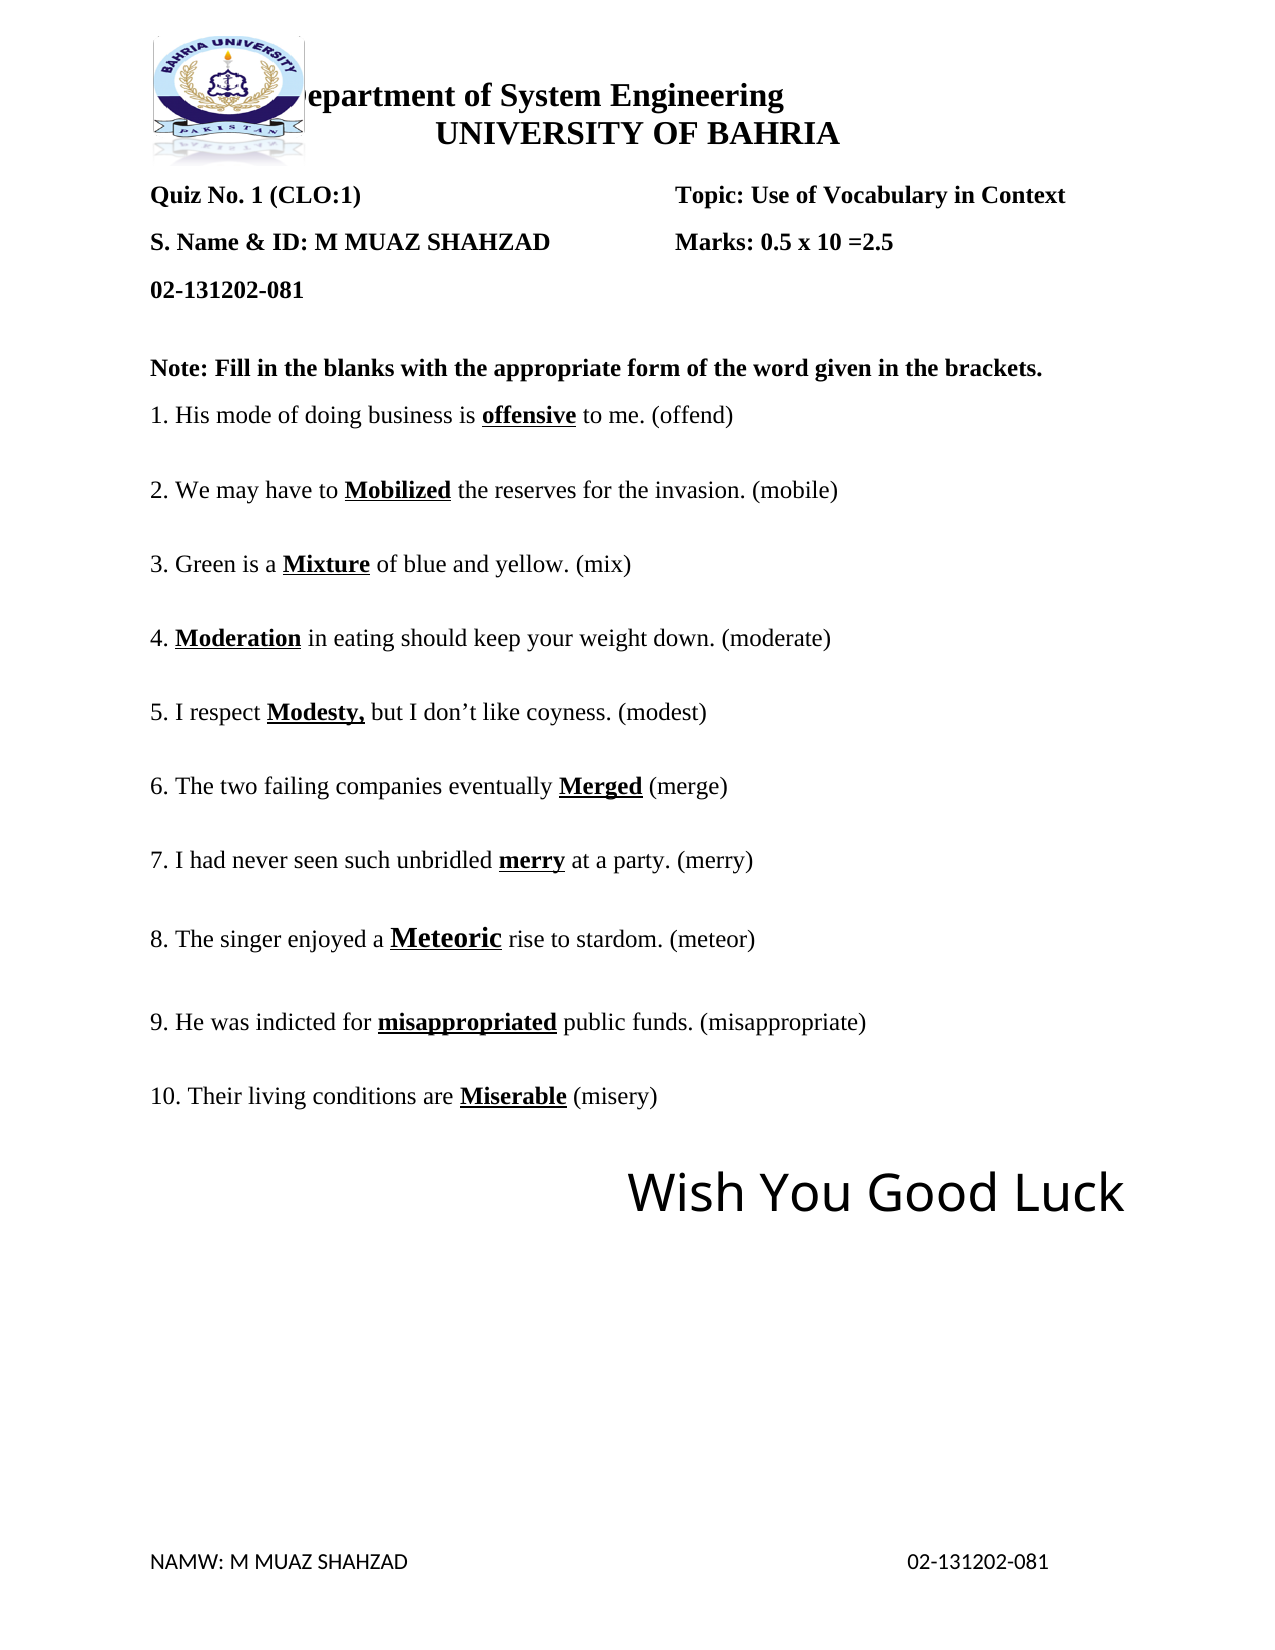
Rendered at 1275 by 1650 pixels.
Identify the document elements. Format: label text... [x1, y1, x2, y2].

text 6. The two failing companies eventually Merged (merge) [150, 771, 1125, 800]
picture [150, 36, 306, 165]
text 5. I respect Modesty, but I don’t like coyness. (modest) [150, 697, 1125, 726]
text 7. I had never seen such unbridled merry at a party. (merry) [150, 846, 1125, 874]
text Quiz No. 1 (CLO:1) Topic: Use of Vocabulary in Context [150, 180, 1125, 208]
text 2. We may have to Mobilized the reserves for the invasion. (mobile) [150, 475, 1125, 503]
text 9. He was indicted for misappropriated public funds. (misappropriate) [150, 1007, 1125, 1036]
text 10. Their living conditions are Miserable (misery) [150, 1081, 1125, 1110]
text 3. Green is a Mixture of blue and yellow. (mix) [150, 549, 1125, 578]
text 02-131202-081 [150, 275, 1125, 334]
subtitle 8. The singer enjoyed a Meteoric rise to stardom. (meteor) [150, 920, 1125, 953]
text Note: Fill in the blanks with the appropriate form of the word given in the brackets. [150, 353, 1125, 382]
text S. Name & ID: M MUAZ SHAHZAD Marks: 0.5 x 10 =2.5 [150, 227, 1125, 256]
text Wish You Good Luck [150, 1156, 1125, 1226]
text 1. His mode of doing business is offensive to me. (offend) [150, 401, 1125, 429]
text 4. Moderation in eating should keep your weight down. (moderate) [150, 623, 1125, 652]
